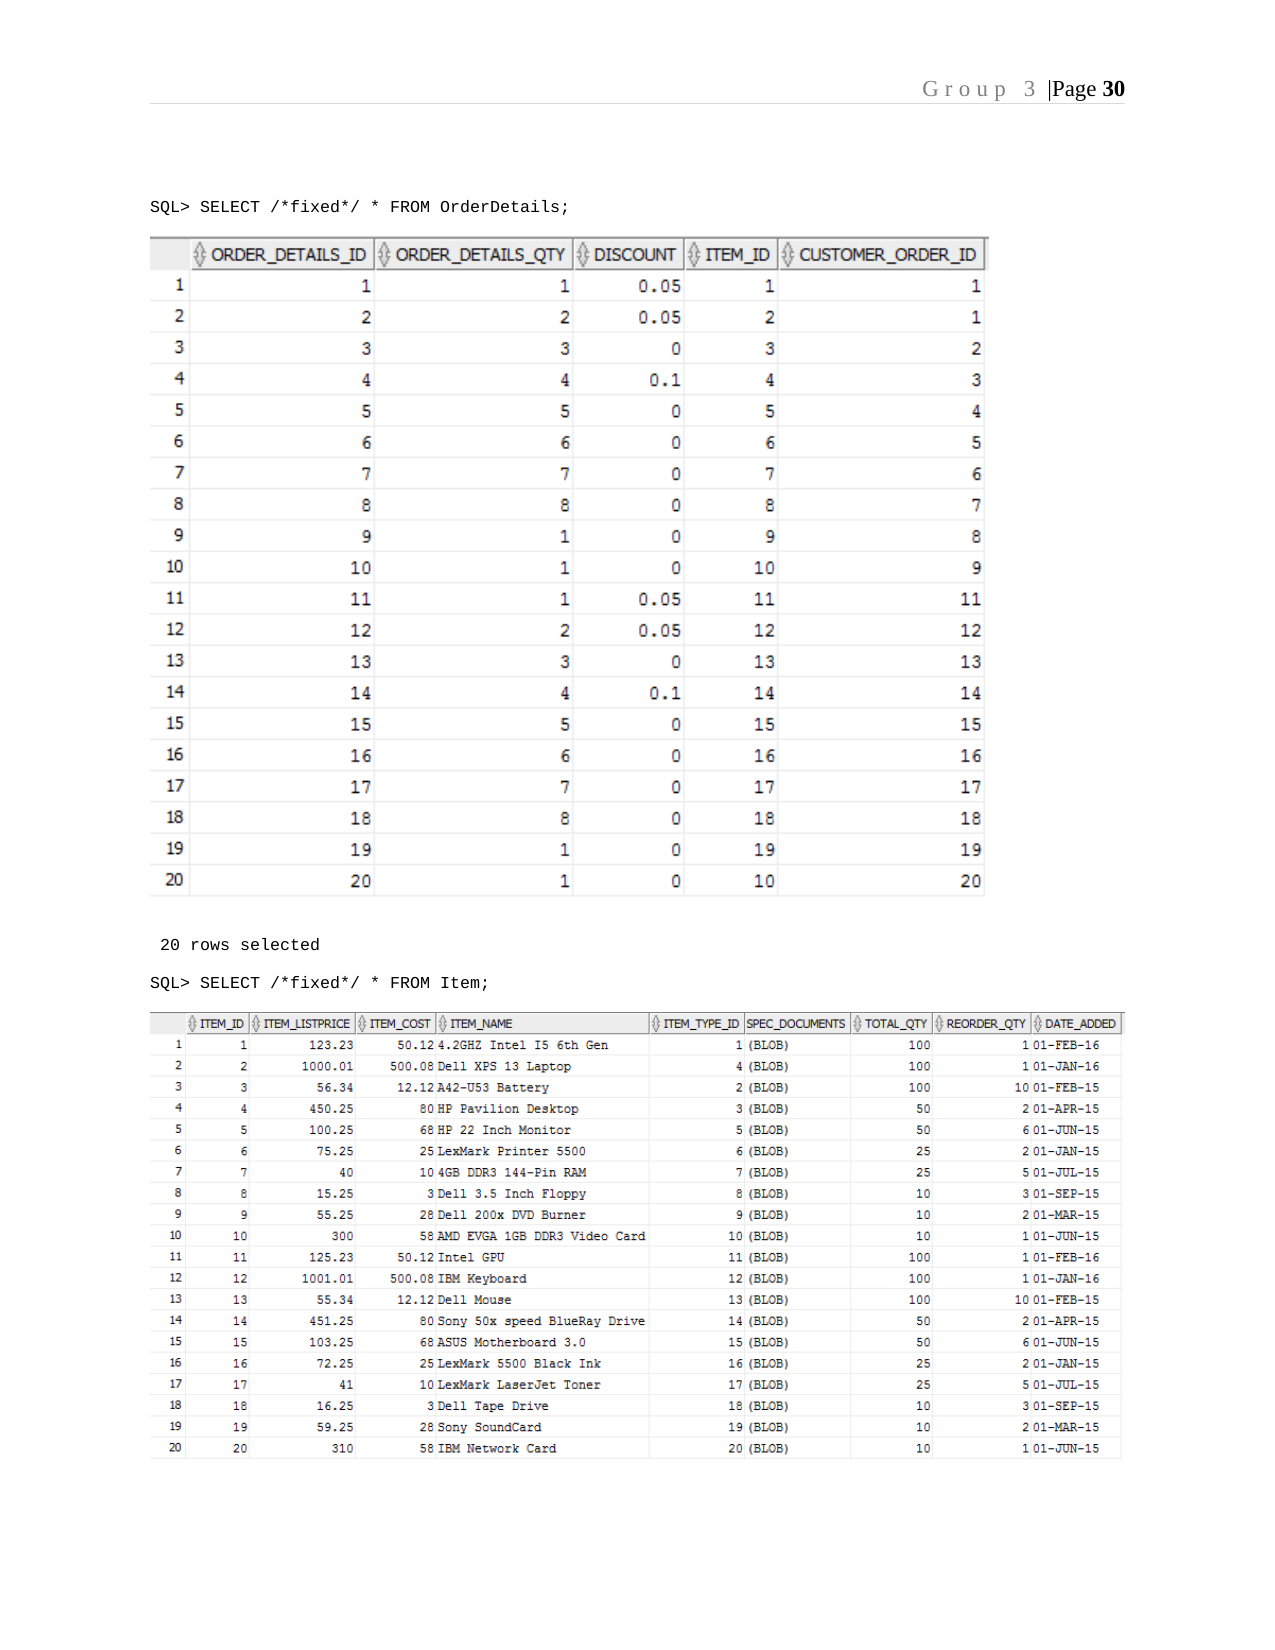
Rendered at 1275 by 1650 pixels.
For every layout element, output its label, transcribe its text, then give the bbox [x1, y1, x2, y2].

text 20 rows selected [150, 937, 1125, 956]
text SQL> SELECT /*fixed*/ * FROM Item; [150, 975, 1125, 993]
picture [150, 236, 989, 900]
picture [150, 1012, 1125, 1461]
text SQL> SELECT /*fixed*/ * FROM OrderDetails; [150, 199, 1125, 218]
